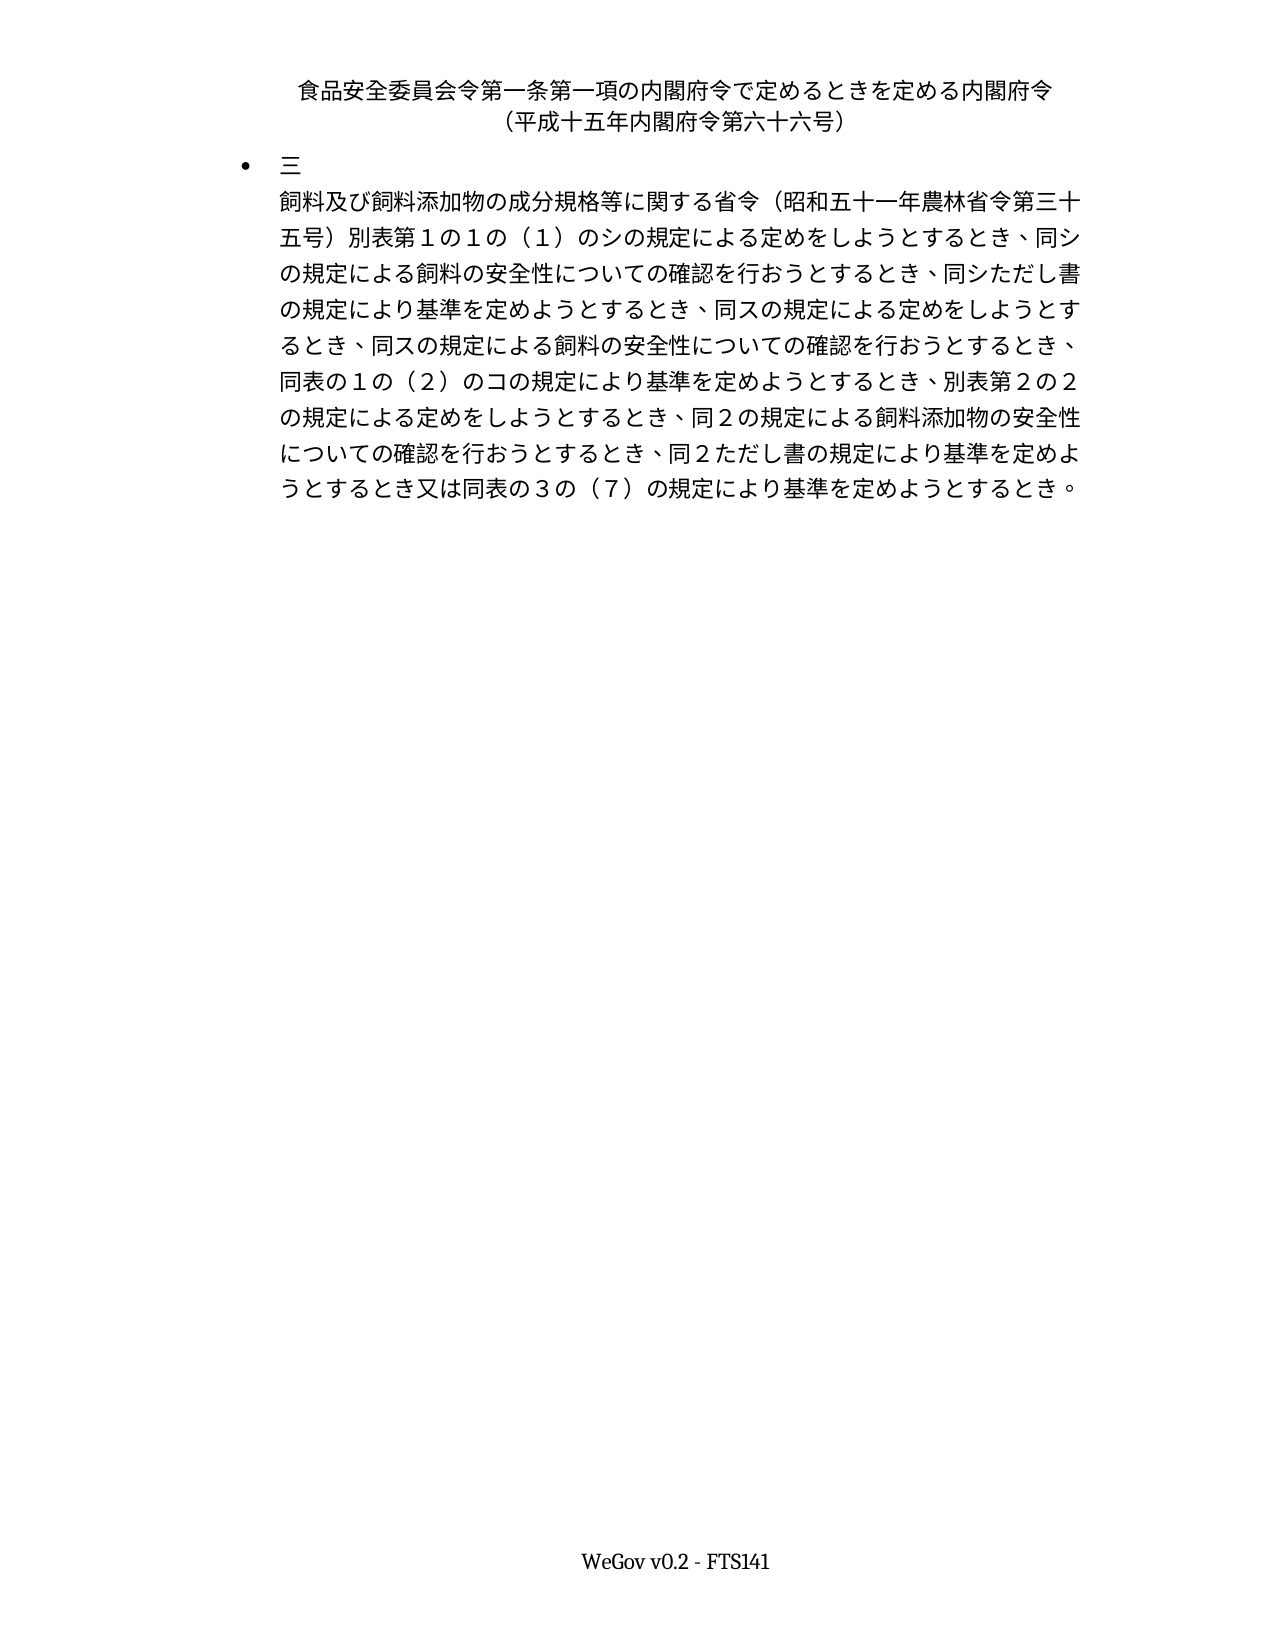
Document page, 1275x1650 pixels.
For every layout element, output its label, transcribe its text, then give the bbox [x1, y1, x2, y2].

list 三 飼料及び飼料添加物の成分規格等に関する省令（昭和五十一年農林省令第三十五号）別表第１の１の（１）のシの規定による定めをしようとするとき、同シの規定による飼料の安全性についての確認を行おうとするとき、同シただし書の規定により基準を定めようとするとき、同スの規定による定めをしようとするとき、同スの規定による飼料の安全性についての確認を行おうとするとき、同表の１の（２）のコの規定により基準を定めようとするとき、別表第２の２の規定による定めをしようとするとき、同２の規定による飼料添加物の安全性についての確認を行おうとするとき、同２ただし書の規定により基準を定めようとするとき又は同表の３の（７）の規定により基準を定めようとするとき。 [242, 150, 1087, 505]
